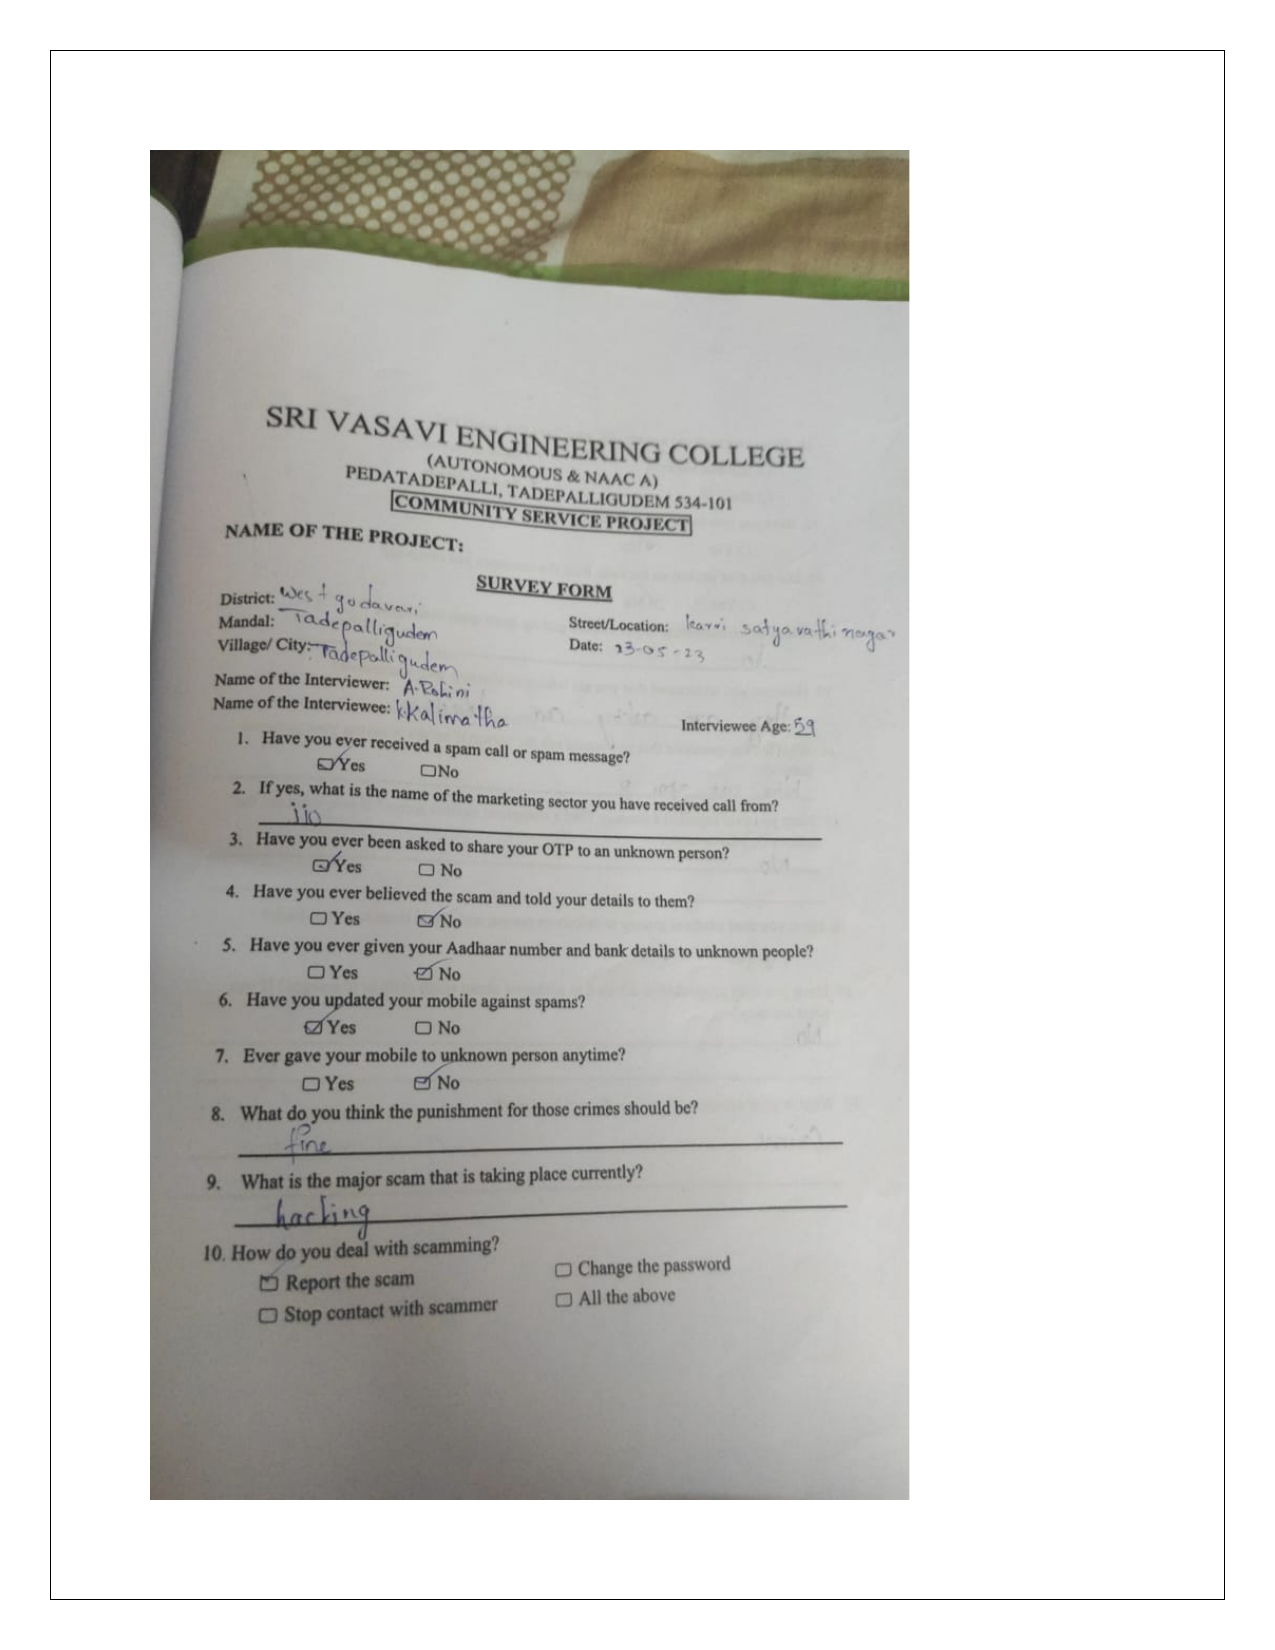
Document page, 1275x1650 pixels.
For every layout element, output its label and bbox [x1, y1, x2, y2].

picture [150, 150, 910, 1500]
